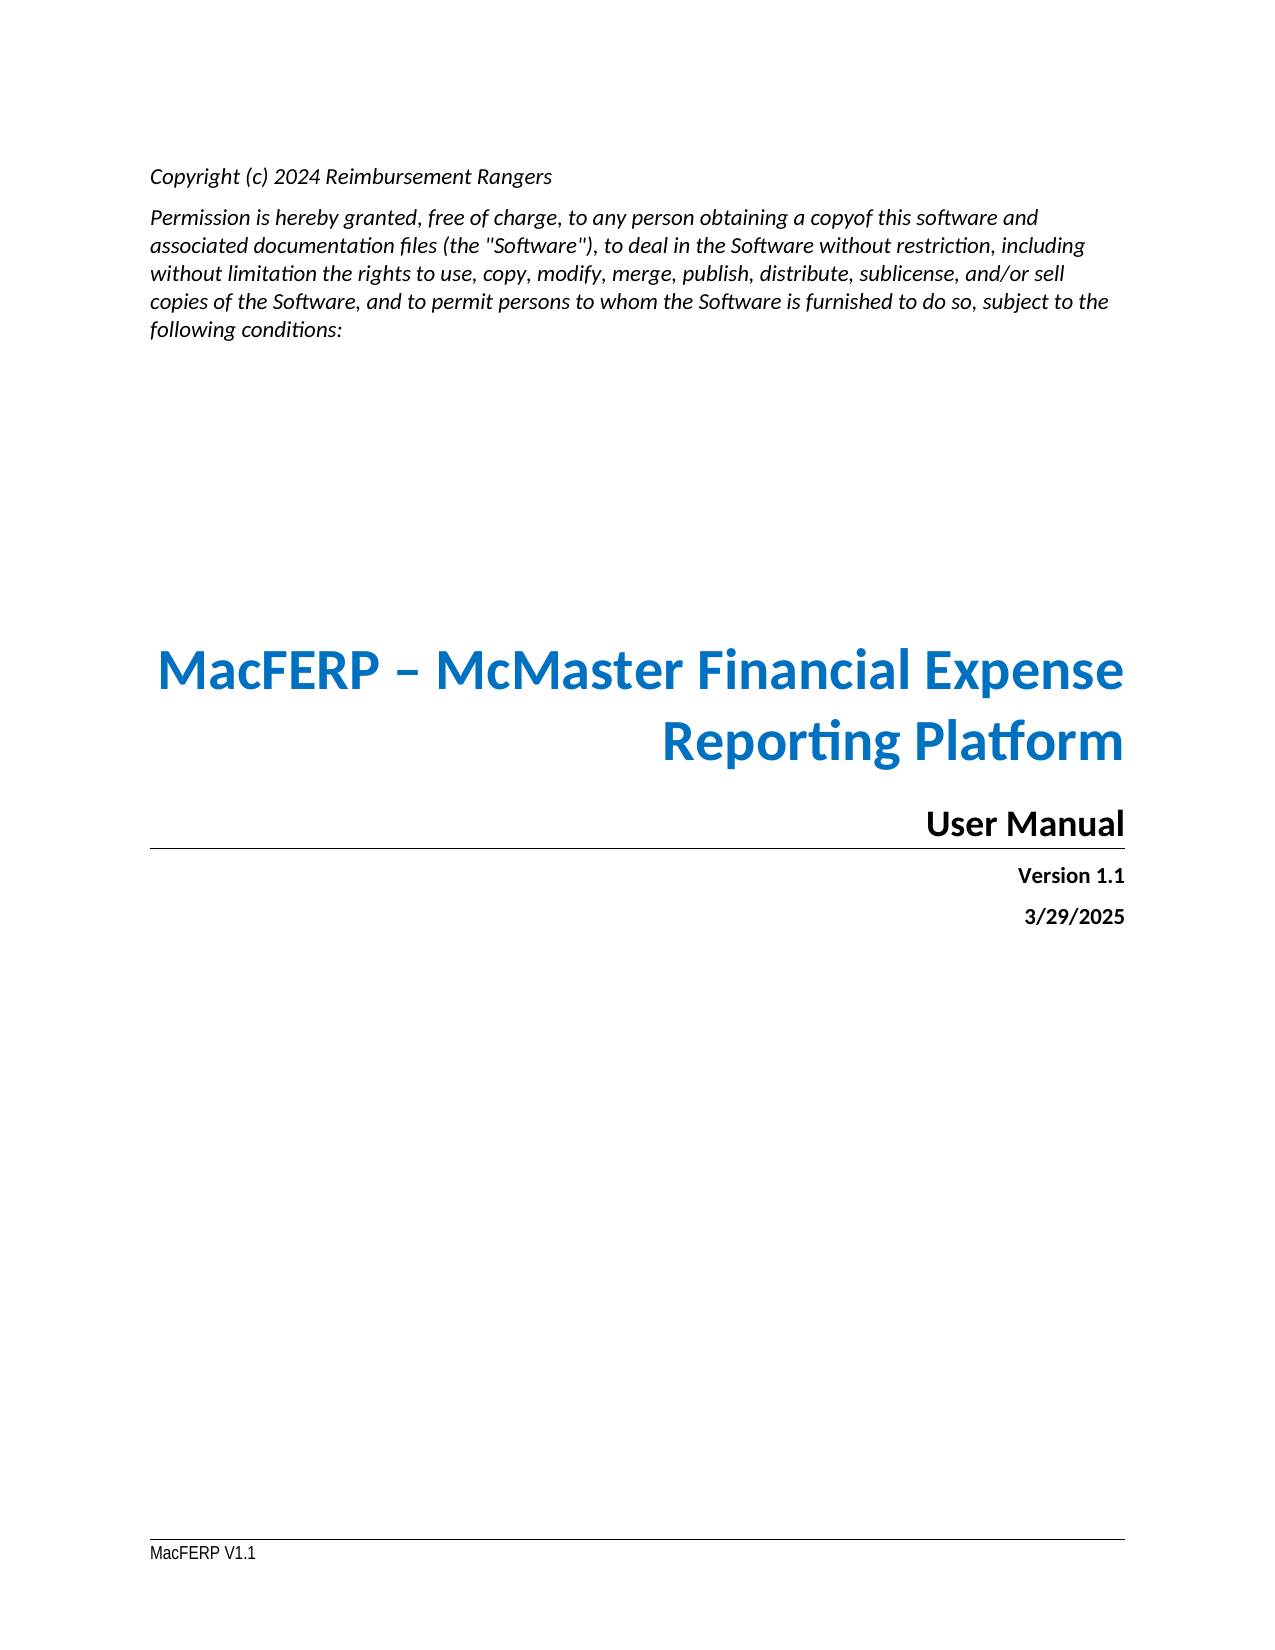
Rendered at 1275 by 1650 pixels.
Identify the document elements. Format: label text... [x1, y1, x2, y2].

text Permission is hereby granted, free of charge, to any person obtaining a copyof this software and associated documentation files (the "Software"), to deal in the Software without restriction, including without limitation the rights to use, copy, modify, merge, publish, distribute, sublicense, and/or sell copies of the Software, and to permit persons to whom the Software is furnished to do so, subject to the following conditions: [150, 203, 1125, 343]
text 3/29/2025 [150, 902, 1125, 930]
text Copyright (c) 2024 Reimbursement Rangers [150, 162, 1125, 191]
text MacFERP – McMaster Financial Expense Reporting Platform [150, 632, 1125, 775]
subtitle User Manual [150, 800, 1125, 848]
text Version 1.1 [150, 861, 1125, 889]
